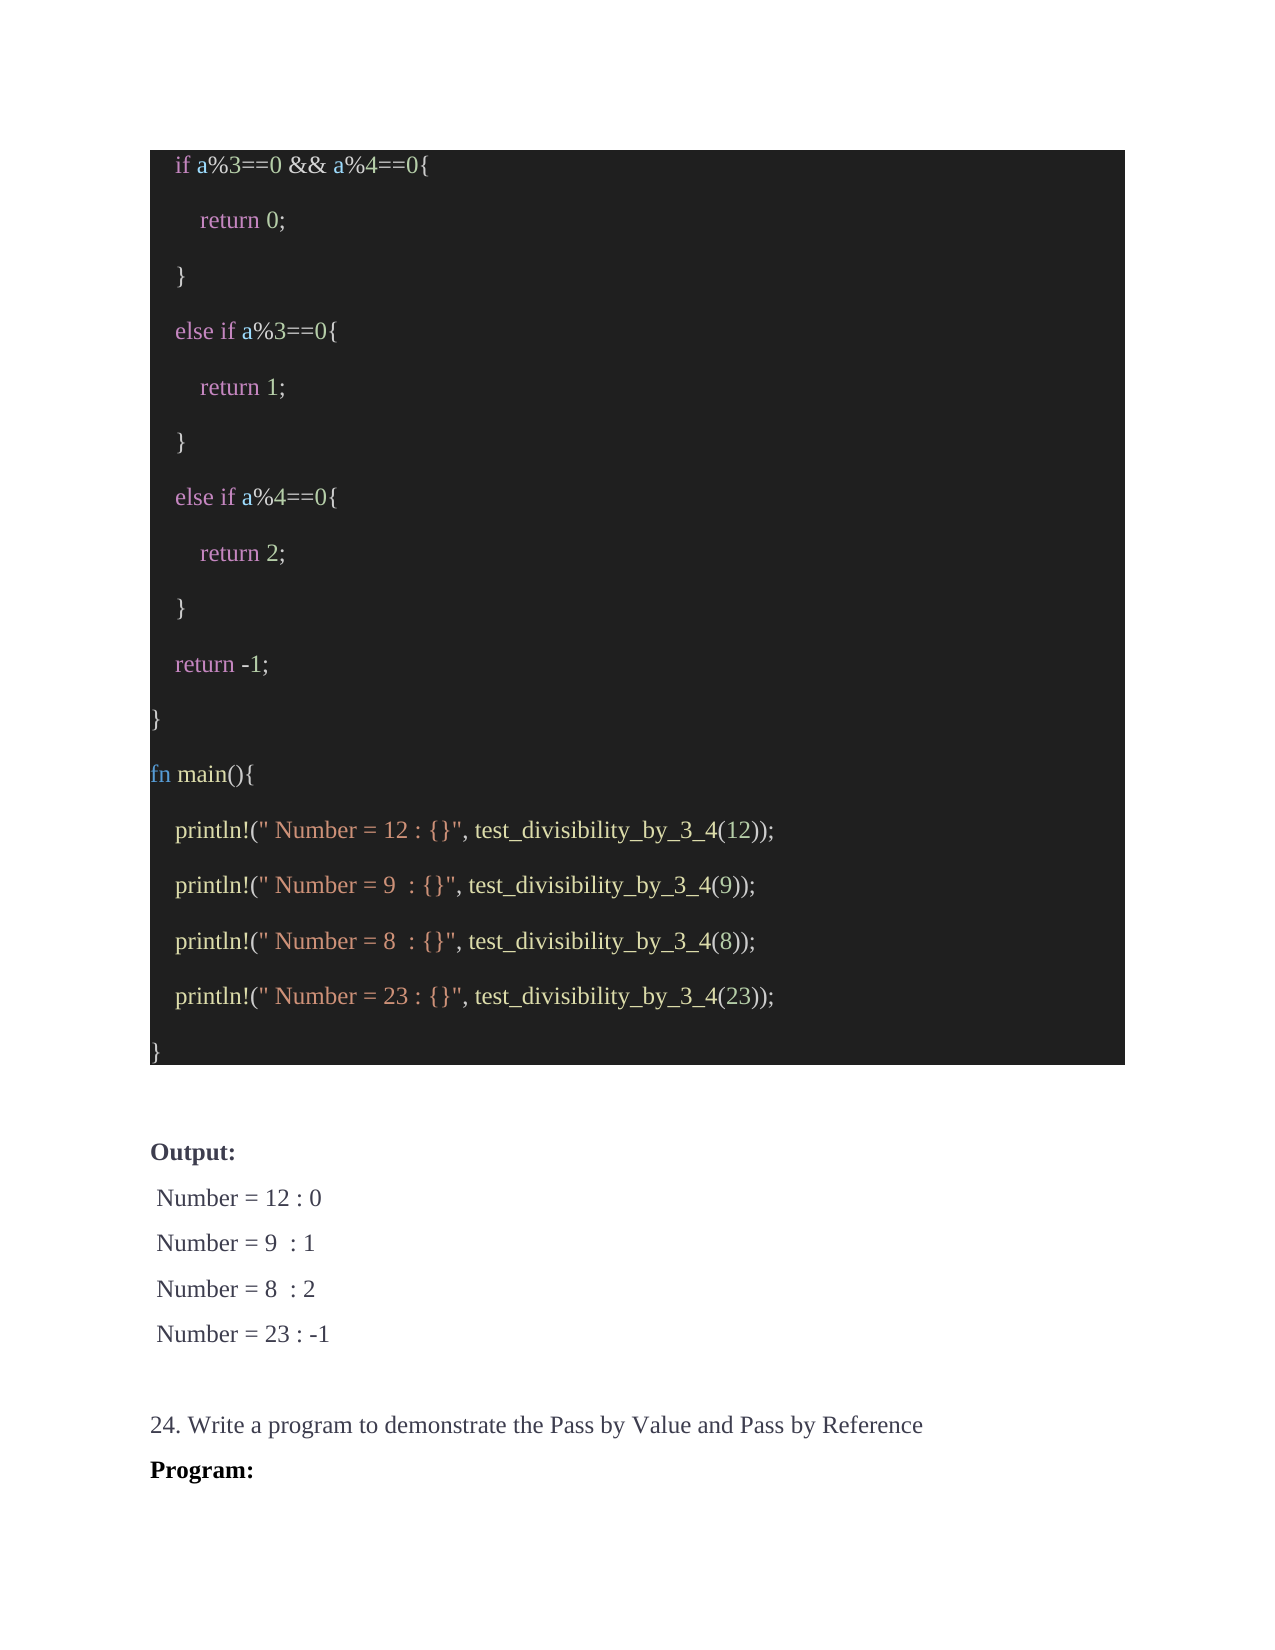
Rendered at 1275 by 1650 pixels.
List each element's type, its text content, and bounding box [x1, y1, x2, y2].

text println!(" Number = 12 : {}", test_divisibility_by_3_4(12)); [150, 815, 1125, 844]
text println!(" Number = 8 : {}", test_divisibility_by_3_4(8)); [150, 926, 1125, 954]
text } [150, 261, 1125, 289]
text return 2; [150, 538, 1125, 567]
text println!(" Number = 23 : {}", test_divisibility_by_3_4(23)); [150, 981, 1125, 1010]
text } [150, 1037, 1125, 1065]
text Number = 23 : -1 [150, 1319, 1125, 1348]
text Program: [150, 1455, 1125, 1484]
text } [150, 704, 1125, 733]
text Number = 12 : 0 [150, 1183, 1125, 1212]
text } [150, 427, 1125, 456]
text Number = 8 : 2 [150, 1274, 1125, 1302]
text if a%3==0 && a%4==0{ [150, 150, 1125, 179]
text fn main(){ [150, 759, 1125, 788]
text } [150, 593, 1125, 622]
text return 0; [150, 205, 1125, 234]
text return -1; [150, 649, 1125, 677]
text else if a%4==0{ [150, 482, 1125, 511]
text else if a%3==0{ [150, 316, 1125, 345]
text println!(" Number = 9 : {}", test_divisibility_by_3_4(9)); [150, 870, 1125, 899]
text return 1; [150, 372, 1125, 400]
text 24. Write a program to demonstrate the Pass by Value and Pass by Reference [150, 1410, 1125, 1439]
text Output: [150, 1137, 1125, 1166]
text Number = 9 : 1 [150, 1228, 1125, 1257]
